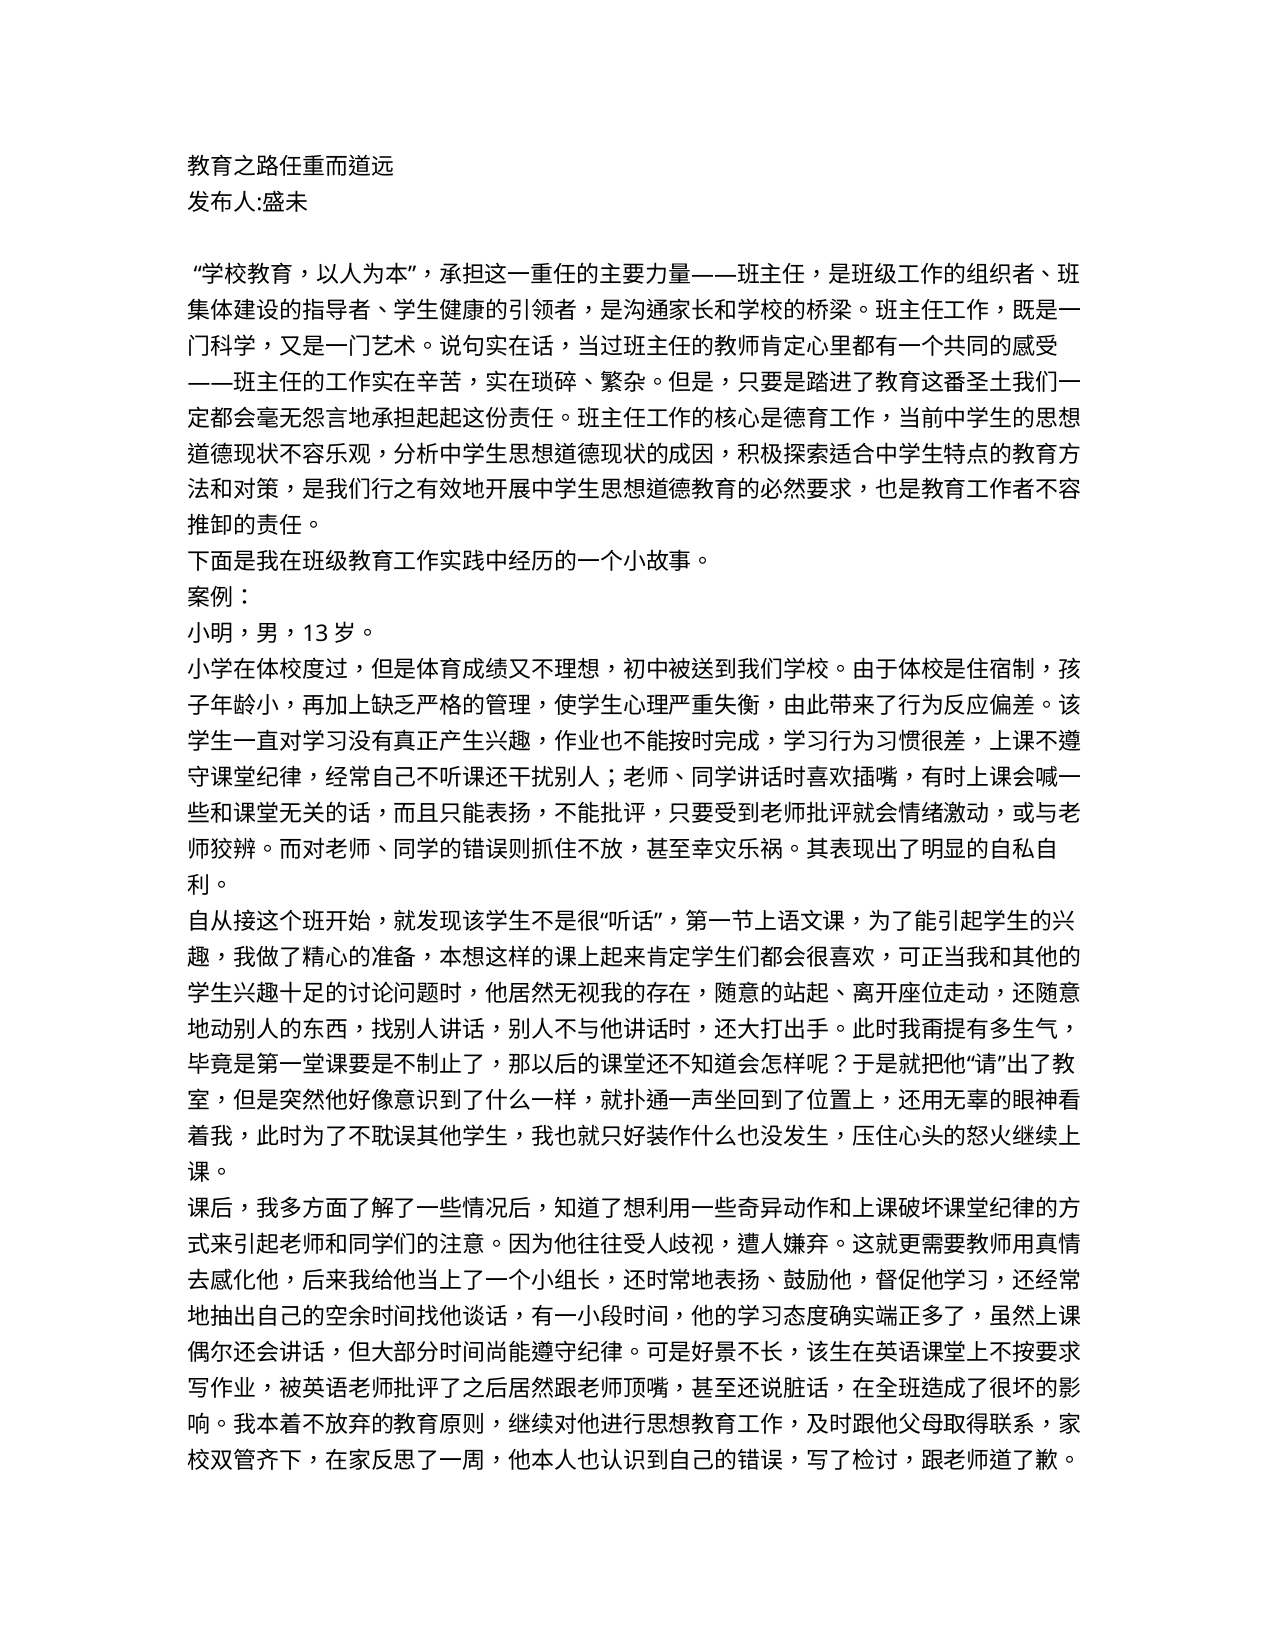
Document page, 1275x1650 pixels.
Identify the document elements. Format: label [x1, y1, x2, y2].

text [187, 150, 1087, 1475]
